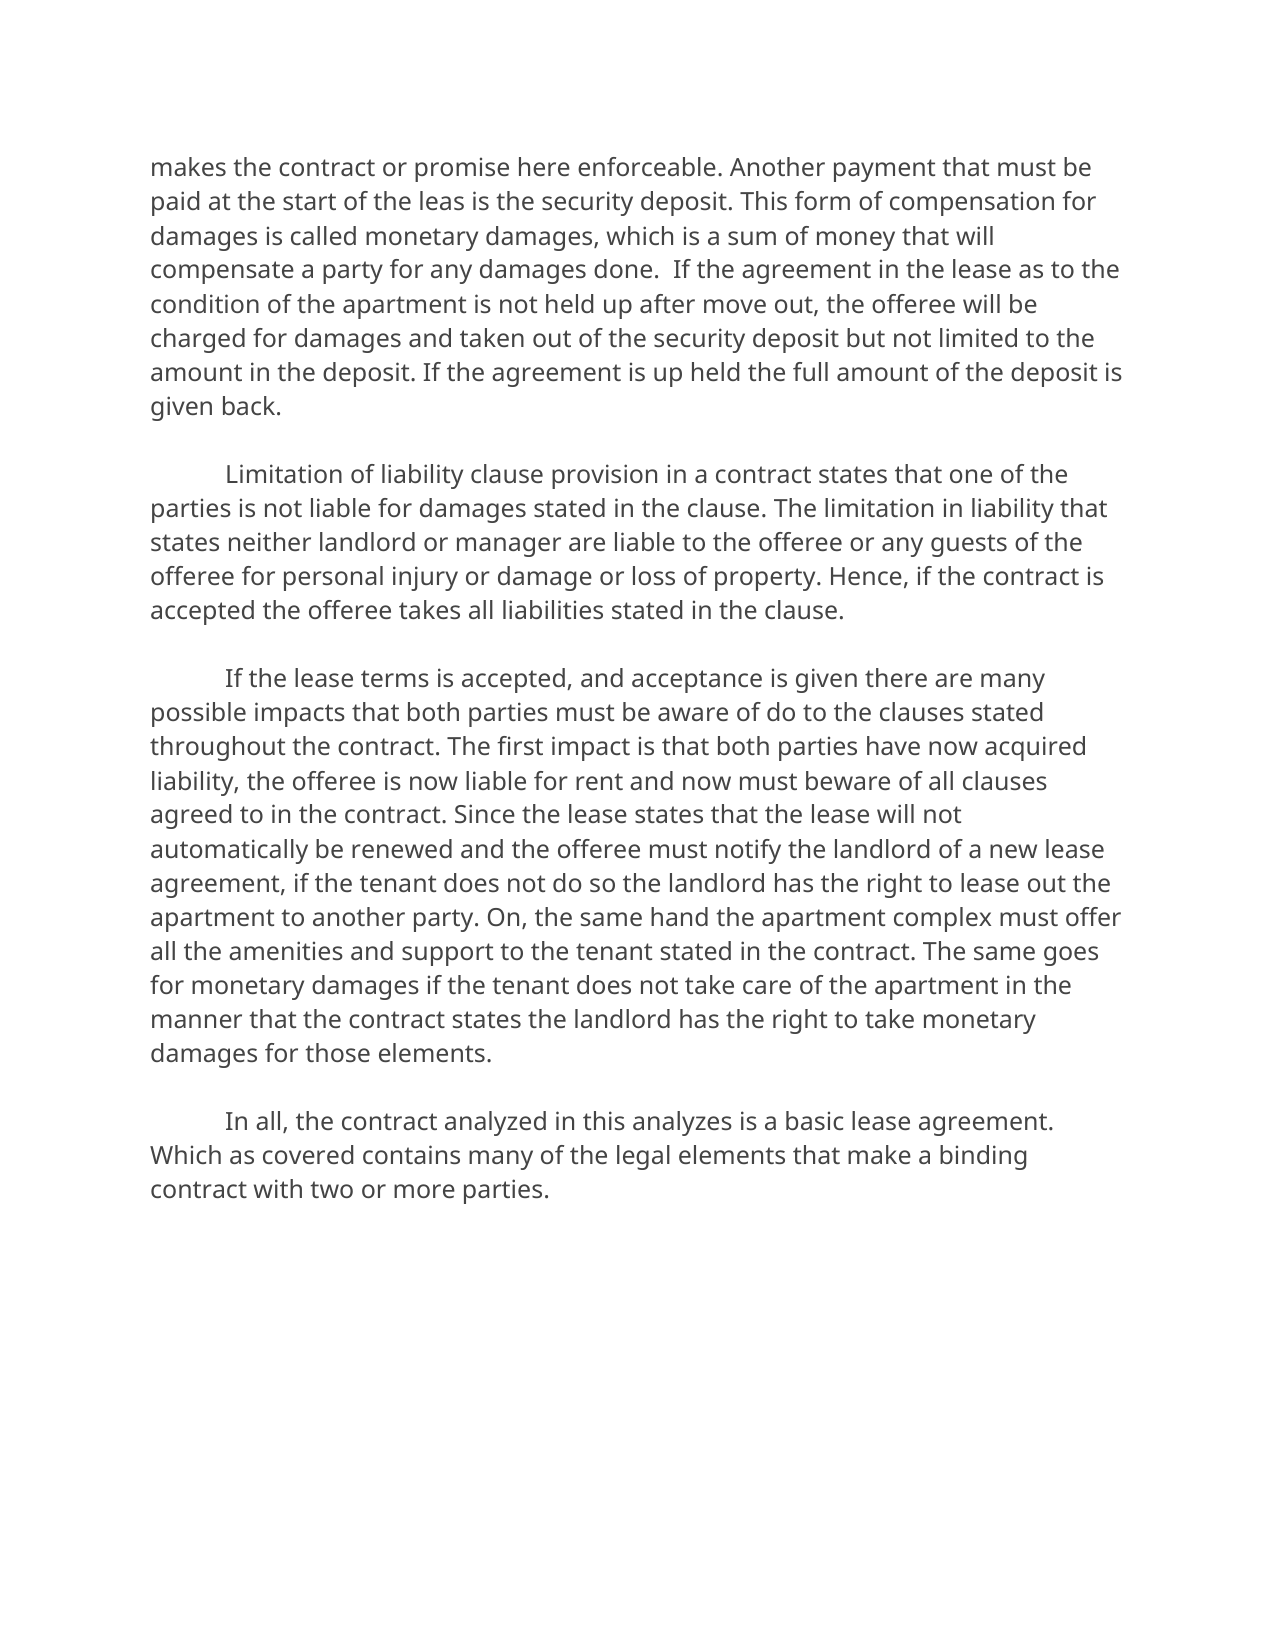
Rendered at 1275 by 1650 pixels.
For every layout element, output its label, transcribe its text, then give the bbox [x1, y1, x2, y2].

text Limitation of liability clause provision in a contract states that one of the parties is not liable for damages stated in the clause. The limitation in liability that states neither landlord or manager are liable to the offeree or any guests of the offeree for personal injury or damage or loss of property. Hence, if the contract is accepted the offeree takes all liabilities stated in the clause. [150, 457, 1125, 627]
text In all, the contract analyzed in this analyzes is a basic lease agreement. Which as covered contains many of the legal elements that make a binding contract with two or more parties. [150, 1104, 1125, 1206]
text If the lease terms is accepted, and acceptance is given there are many possible impacts that both parties must be aware of do to the clauses stated throughout the contract. The first impact is that both parties have now acquired liability, the offeree is now liable for rent and now must beware of all clauses agreed to in the contract. Since the lease states that the lease will not automatically be renewed and the offeree must notify the landlord of a new lease agreement, if the tenant does not do so the landlord has the right to lease out the apartment to another party. On, the same hand the apartment complex must offer all the amenities and support to the tenant stated in the contract. The same goes for monetary damages if the tenant does not take care of the apartment in the manner that the contract states the landlord has the right to take monetary damages for those elements. [150, 661, 1125, 1070]
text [150, 150, 1125, 422]
